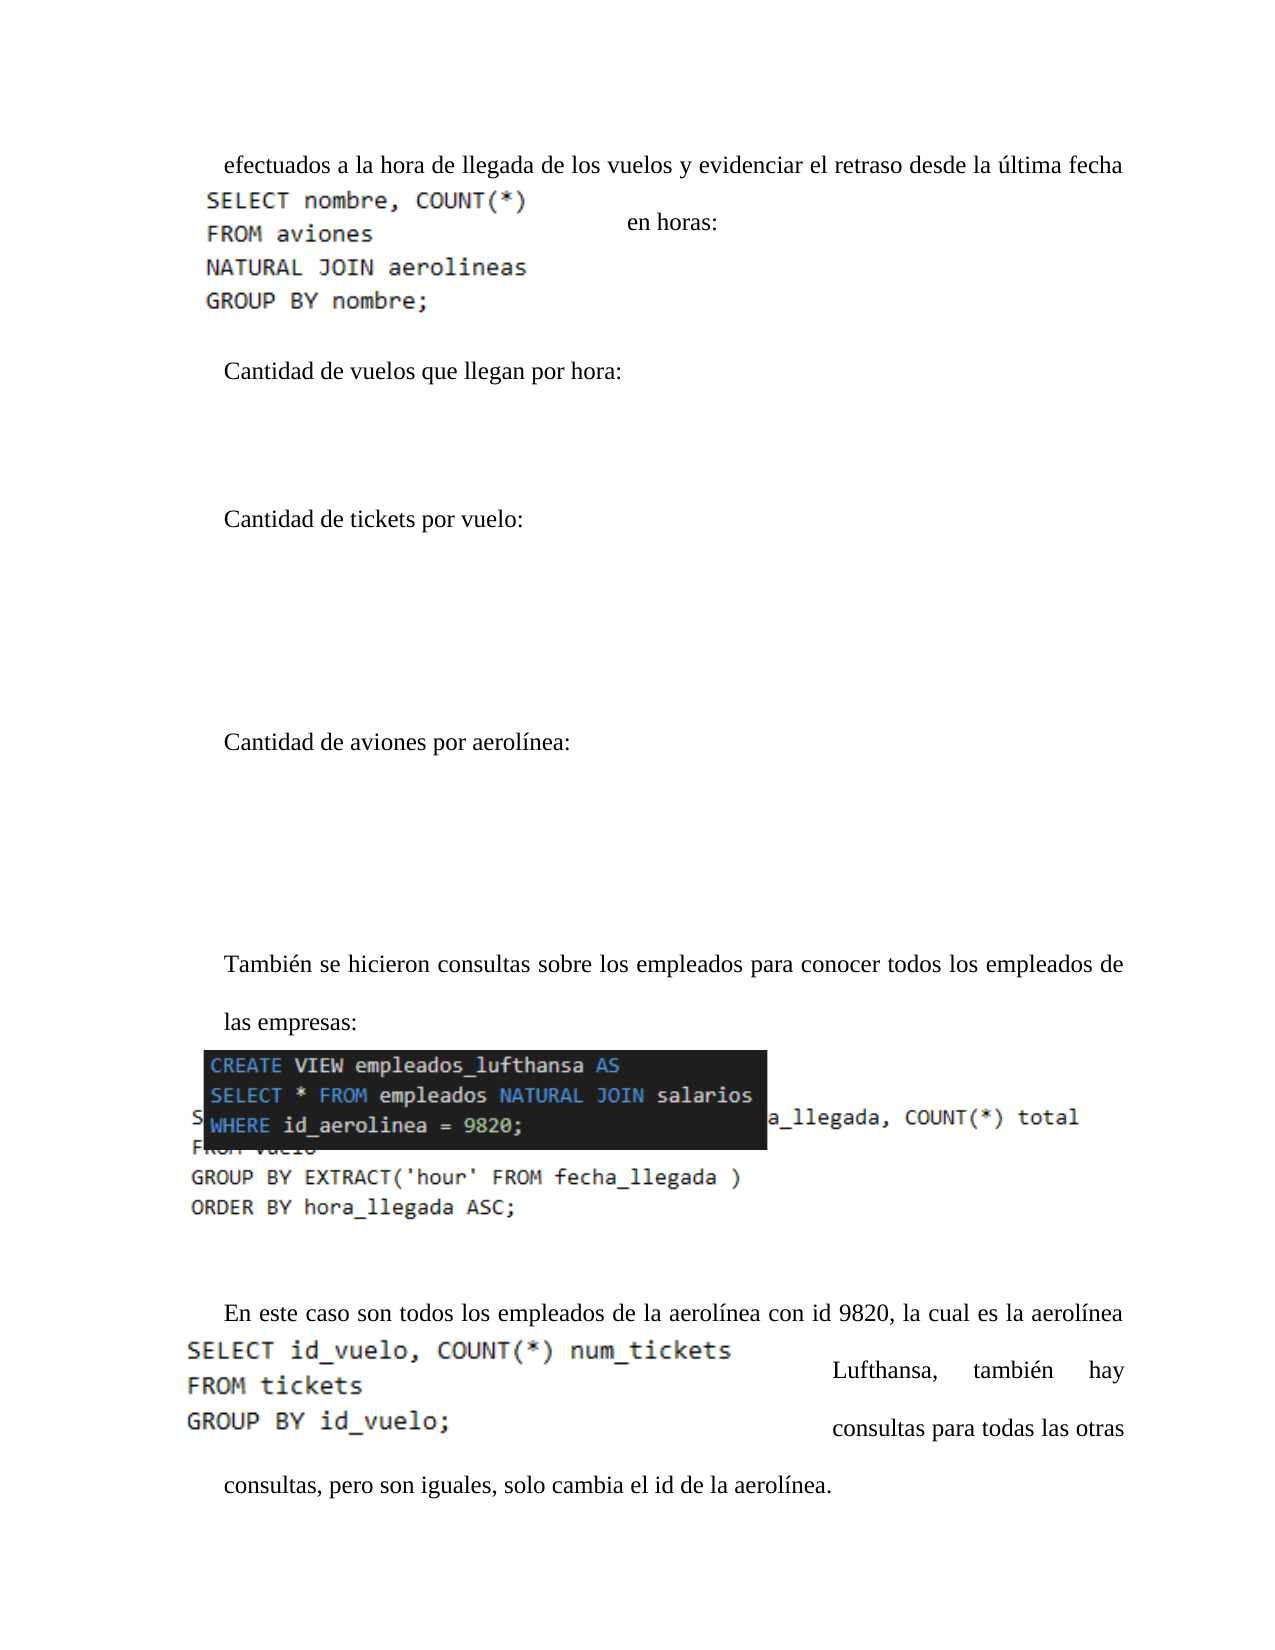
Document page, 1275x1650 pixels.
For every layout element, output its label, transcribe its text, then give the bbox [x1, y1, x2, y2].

text Cantidad de vuelos que llegan por hora: [224, 356, 1125, 384]
text También se hicieron consultas sobre los empleados para conocer todos los empleados de las empresas: [223, 949, 1125, 1035]
text Cantidad de tickets por vuelo: [224, 504, 1125, 533]
picture [187, 1050, 1082, 1224]
picture [187, 1336, 740, 1439]
picture [203, 184, 535, 316]
text En este caso son todos los empleados de la aerolínea con id 9820, la cual es la aerolínea Lufthansa, también hay consultas para todas las otras consultas, pero son iguales, solo cambia el id de la aerolínea. [223, 1155, 1125, 1499]
text Almacenar la información de los cambios efectuados a la hora de llegada de los vuelos y evidenciar el retraso desde la última fecha en horas: [224, 150, 1125, 236]
text Cantidad de aviones por aerolínea: [150, 727, 1125, 755]
